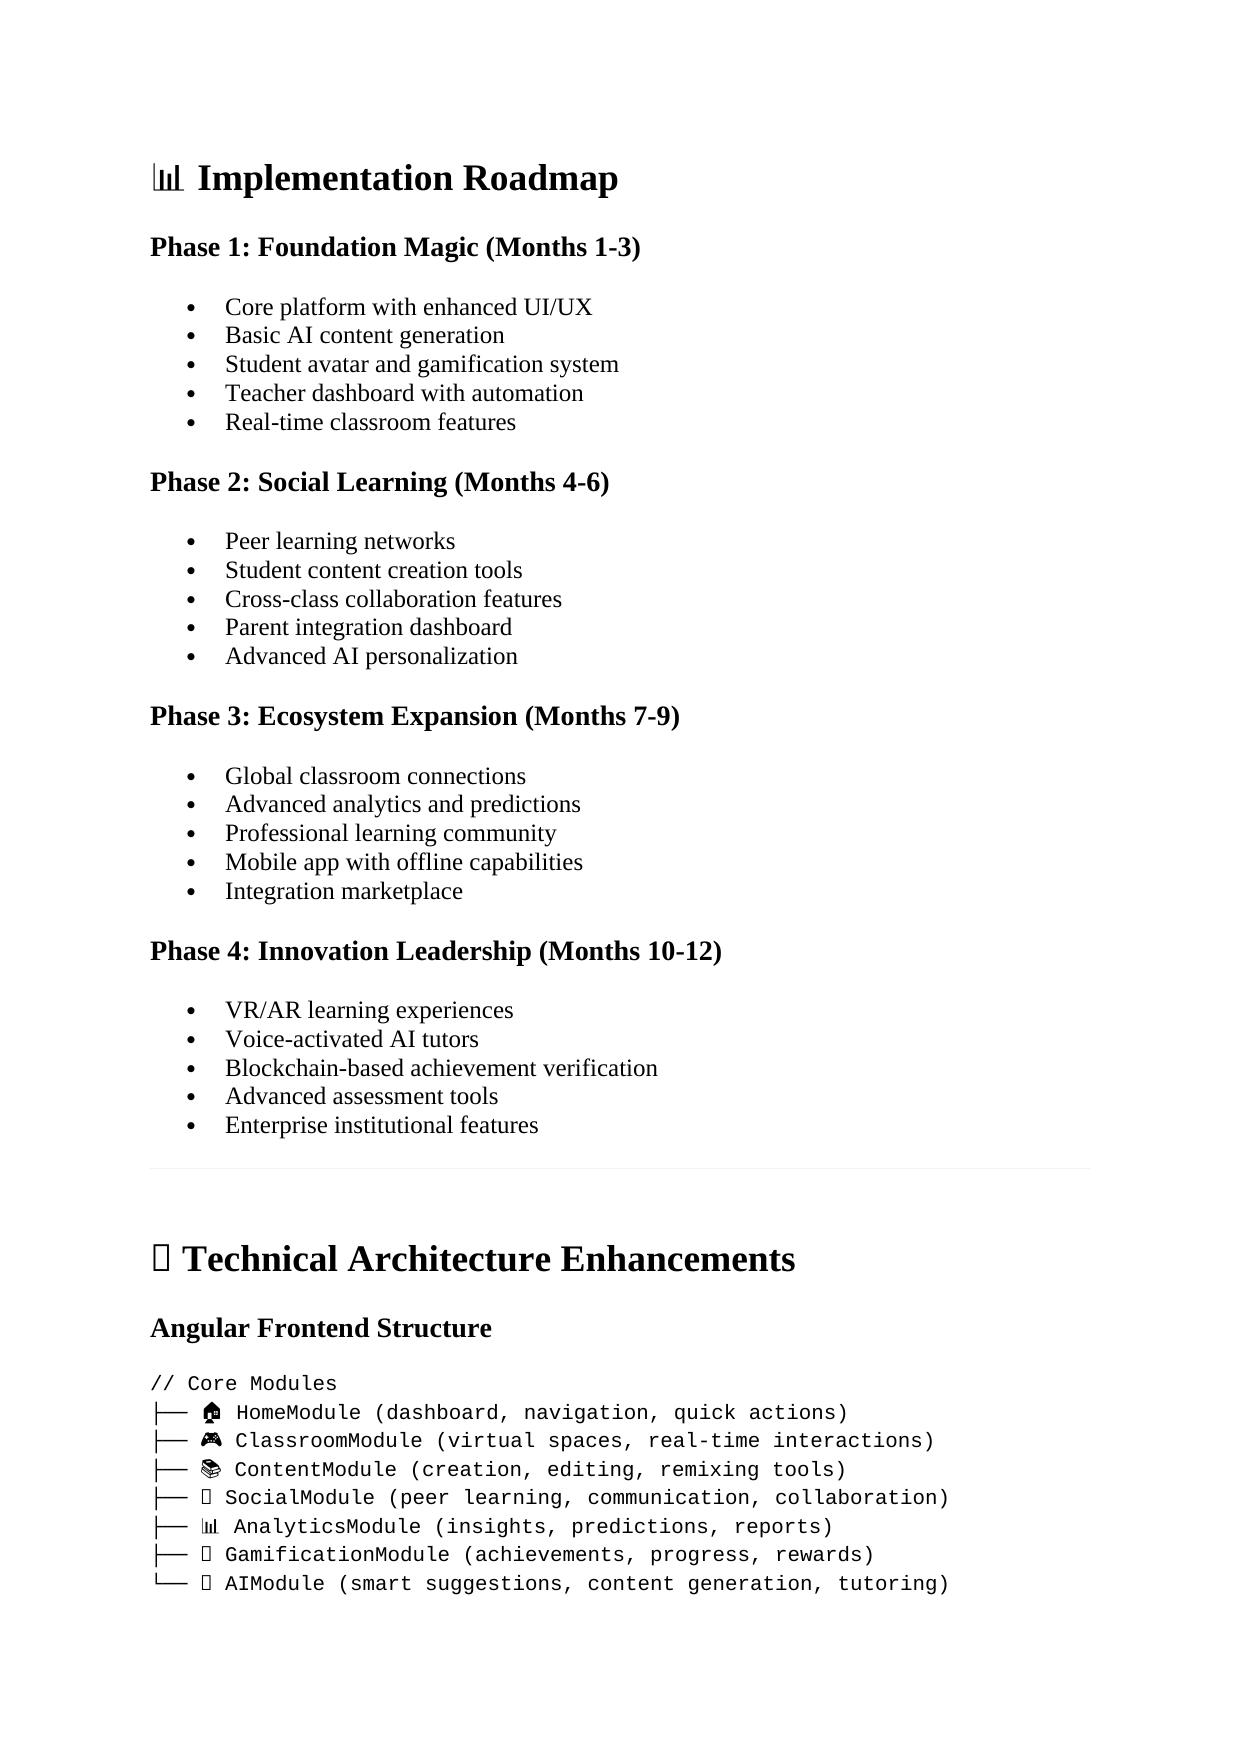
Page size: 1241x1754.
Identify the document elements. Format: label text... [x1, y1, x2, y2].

text 📊 Implementation Roadmap [150, 150, 1090, 201]
text Phase 3: Ecosystem Expansion (Months 7-9) [150, 699, 1090, 732]
text // Core Modules [150, 1373, 1090, 1397]
list Mobile app with offline capabilities [187, 847, 1090, 876]
text Phase 2: Social Learning (Months 4-6) [150, 465, 1090, 497]
list Global classroom connections [187, 761, 1090, 789]
list Cross-class collaboration features [187, 584, 1090, 612]
text ├── 📊 AnalyticsModule (insights, predictions, reports) [150, 1511, 1090, 1539]
list Student avatar and gamification system [187, 349, 1090, 378]
list Blockchain-based achievement verification [187, 1053, 1090, 1081]
text ├── 🎯 GamificationModule (achievements, progress, rewards) [150, 1539, 1090, 1568]
list Real-time classroom features [187, 407, 1090, 436]
text ├── 👥 SocialModule (peer learning, communication, collaboration) [150, 1482, 1090, 1511]
text Phase 1: Foundation Magic (Months 1-3) [150, 230, 1090, 263]
list Integration marketplace [187, 876, 1090, 904]
list Peer learning networks [187, 526, 1090, 555]
text ├── 📚 ContentModule (creation, editing, remixing tools) [150, 1454, 1090, 1482]
list Professional learning community [187, 818, 1090, 847]
list Voice-activated AI tutors [187, 1024, 1090, 1053]
list Student content creation tools [187, 555, 1090, 584]
list Advanced analytics and predictions [187, 789, 1090, 818]
list Teacher dashboard with automation [187, 378, 1090, 407]
list Core platform with enhanced UI/UX [187, 292, 1090, 321]
text Angular Frontend Structure [150, 1312, 1090, 1344]
list Enterprise institutional features [187, 1110, 1090, 1139]
list Parent integration dashboard [187, 612, 1090, 641]
text └── 🤖 AIModule (smart suggestions, content generation, tutoring) [150, 1568, 1090, 1597]
list VR/AR learning experiences [187, 995, 1090, 1024]
text ├── 🏠 HomeModule (dashboard, navigation, quick actions) [150, 1397, 1090, 1425]
text ├── 🎮 ClassroomModule (virtual spaces, real-time interactions) [150, 1425, 1090, 1454]
list Advanced AI personalization [187, 641, 1090, 670]
list Advanced assessment tools [187, 1081, 1090, 1110]
list Basic AI content generation [187, 321, 1090, 349]
text 🎨 Technical Architecture Enhancements [150, 1231, 1090, 1282]
text Phase 4: Innovation Leadership (Months 10-12) [150, 934, 1090, 966]
